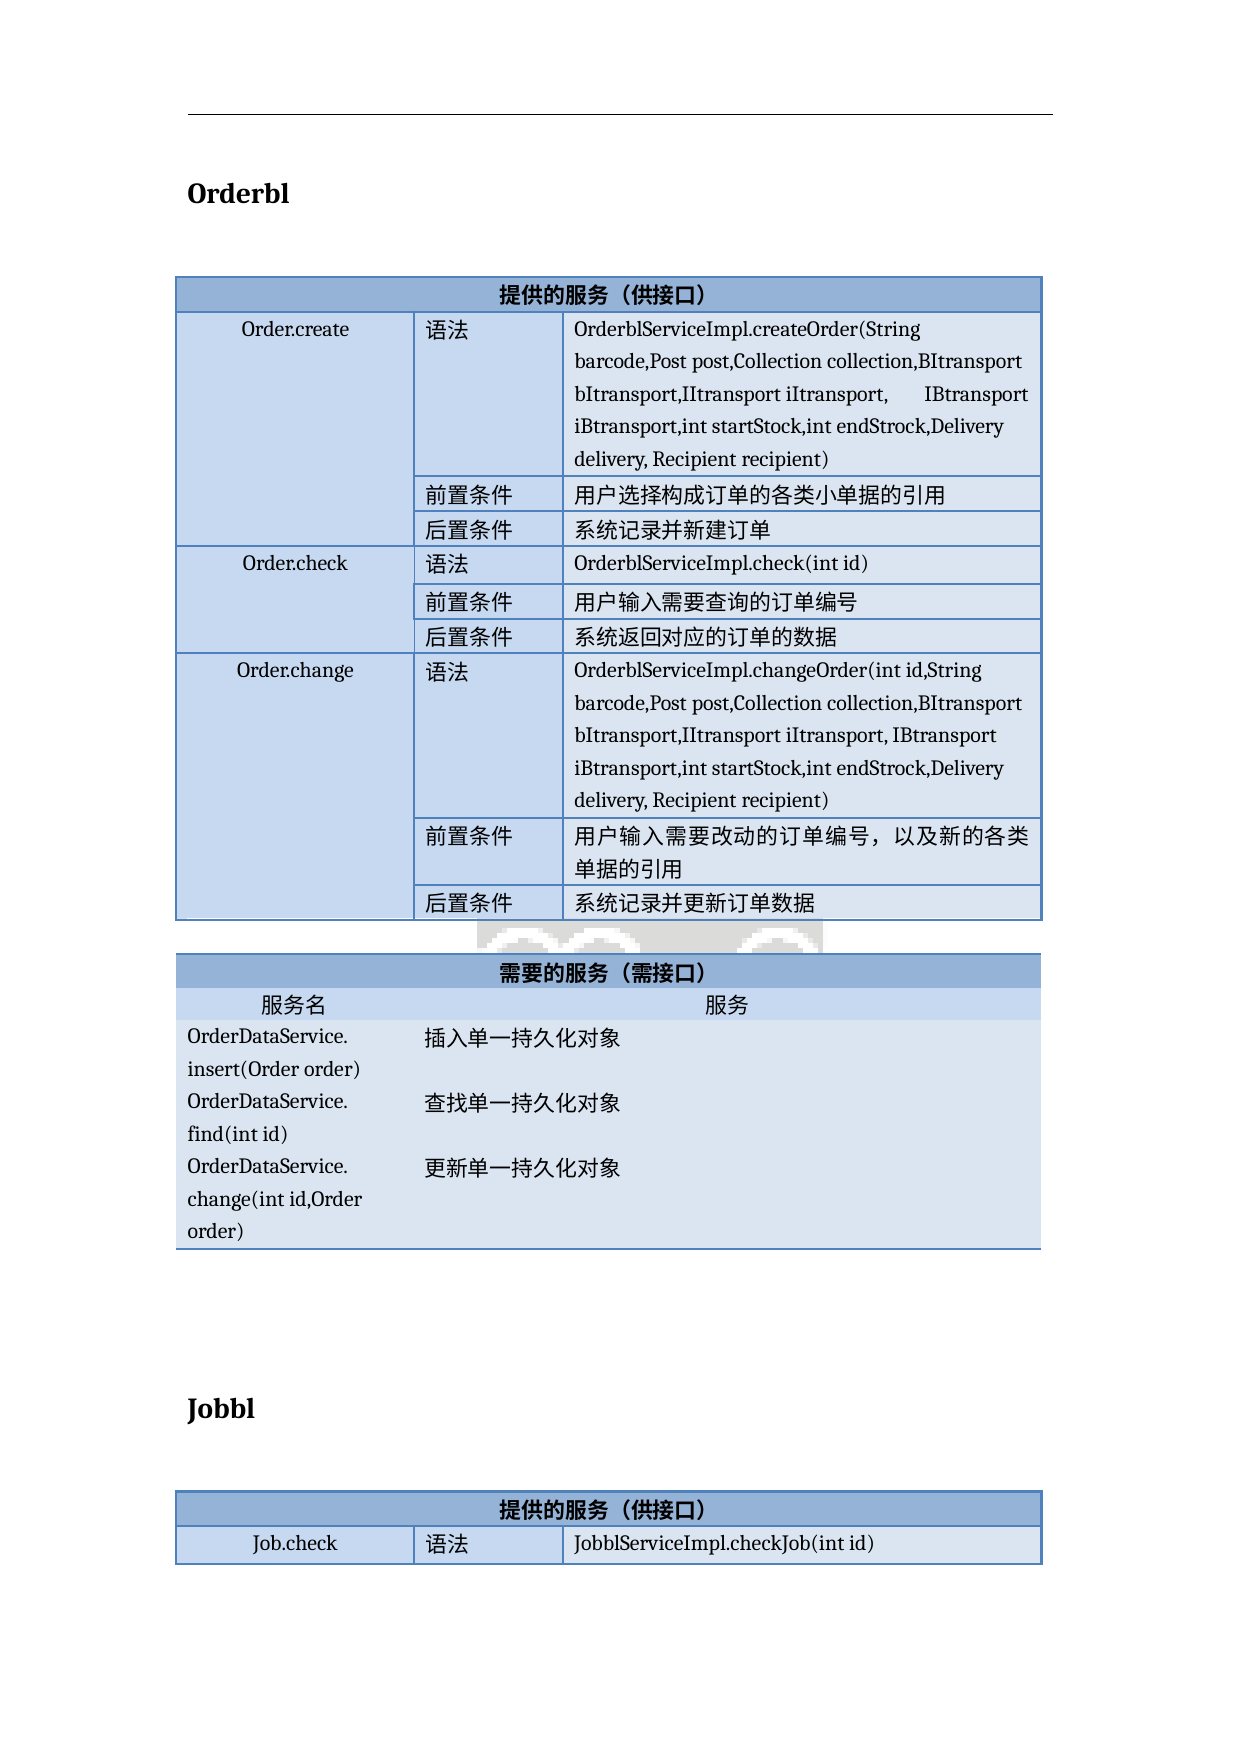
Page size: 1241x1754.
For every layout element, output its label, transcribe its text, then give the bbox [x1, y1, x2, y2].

table_cell OrderDataService. find(int id) [176, 1085, 413, 1150]
table_cell 后置条件 [415, 512, 562, 545]
table_cell 前置条件 [415, 477, 562, 510]
table_cell 系统记录并更新订单数据 [564, 886, 1040, 918]
table_cell 前置条件 [415, 819, 562, 884]
table_header 需要的服务（需接口） [176, 955, 1041, 988]
table_cell Order.create [177, 313, 413, 545]
subtitle Orderbl [187, 162, 1053, 227]
table_cell 用户选择构成订单的各类小单据的引用 [564, 477, 1040, 510]
table_cell Job.check [177, 1527, 413, 1563]
table_cell 后置条件 [415, 620, 562, 652]
table_cell 服务 [413, 988, 1041, 1020]
table_cell 用户输入需要查询的订单编号 [564, 585, 1040, 618]
table_cell 语法 [415, 654, 562, 817]
table_header 提供的服务（供接口） [177, 1493, 1040, 1525]
table_cell 语法 [415, 547, 562, 583]
table_cell OrderDataService. insert(Order order) [176, 1020, 413, 1085]
table_cell 查找单一持久化对象 [413, 1085, 1041, 1150]
table_cell 前置条件 [415, 585, 562, 618]
table_cell JobblServiceImpl.checkJob(int id) [564, 1527, 1040, 1563]
table_cell OrderblServiceImpl.createOrder(String barcode,Post post,Collection collection,BItransport bItransport,IItransport iItransport, IBtransport iBtransport,int startStock,int endStrock,Delivery delivery, Recipient recipient) [564, 313, 1040, 475]
table_cell 后置条件 [415, 886, 562, 918]
table_cell OrderblServiceImpl.check(int id) [564, 547, 1040, 583]
table_cell 服务名 [176, 988, 413, 1020]
table_cell OrderDataService. change(int id,Order order) [176, 1150, 413, 1248]
table_cell 语法 [415, 1527, 562, 1563]
subtitle Jobbl [187, 1376, 1053, 1441]
table_cell OrderblServiceImpl.changeOrder(int id,String barcode,Post post,Collection collection,BItransport bItransport,IItransport iItransport, IBtransport iBtransport,int startStock,int endStrock,Delivery delivery, Recipient recipient) [564, 654, 1040, 817]
table_cell Order.check [177, 547, 414, 652]
table_cell 用户输入需要改动的订单编号，以及新的各类单据的引用 [564, 819, 1040, 884]
table_cell 语法 [415, 313, 562, 475]
table_cell 插入单一持久化对象 [413, 1020, 1041, 1085]
table_cell 系统记录并新建订单 [564, 512, 1040, 545]
table_cell 系统返回对应的订单的数据 [564, 620, 1040, 652]
table_cell Order.change [177, 654, 413, 918]
table_header 提供的服务（供接口） [177, 278, 1040, 311]
table_cell 更新单一持久化对象 [413, 1150, 1041, 1248]
